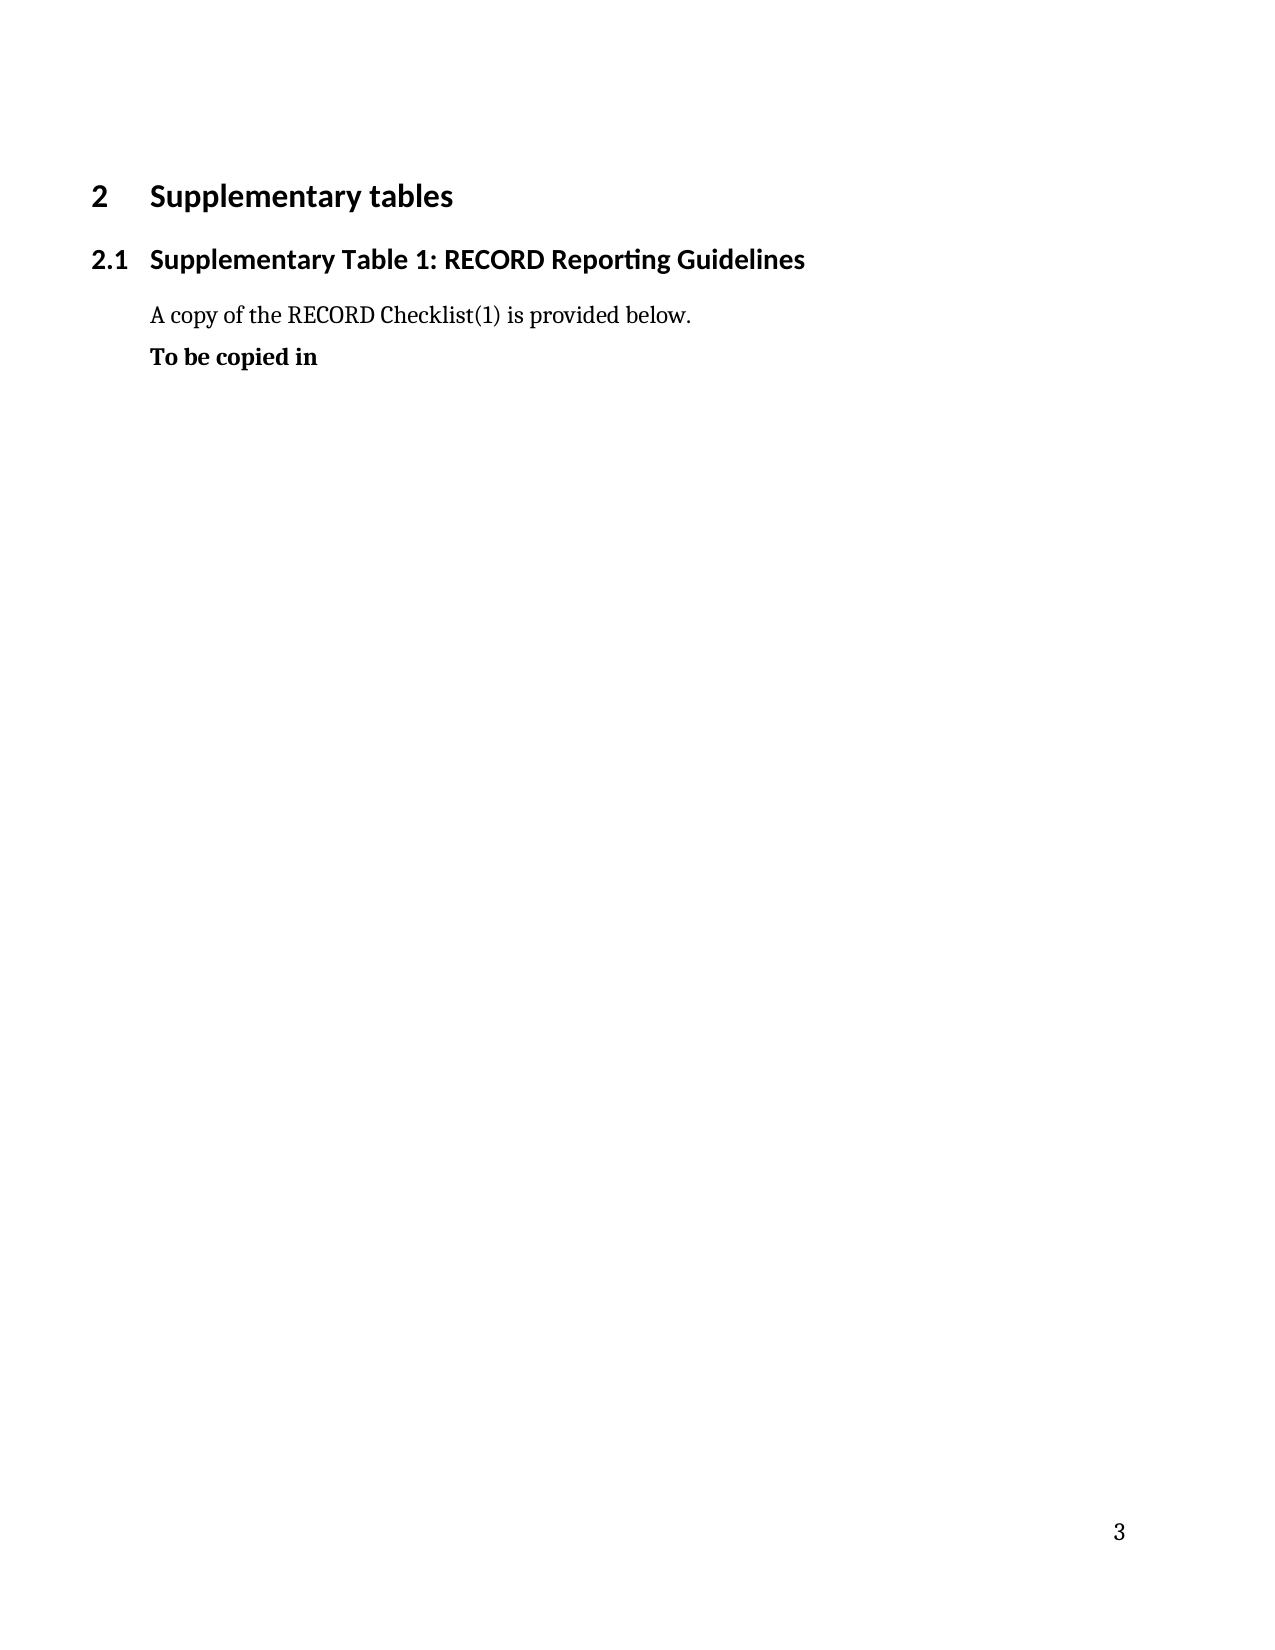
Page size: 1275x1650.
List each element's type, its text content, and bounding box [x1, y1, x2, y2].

subtitle Supplementary Table 1: RECORD Reporting Guidelines [91, 241, 1125, 276]
subtitle Supplementary tables [91, 175, 1125, 216]
text To be copied in [150, 343, 1125, 371]
text A copy of the RECORD Checklist(1) is provided below. [150, 301, 1125, 330]
